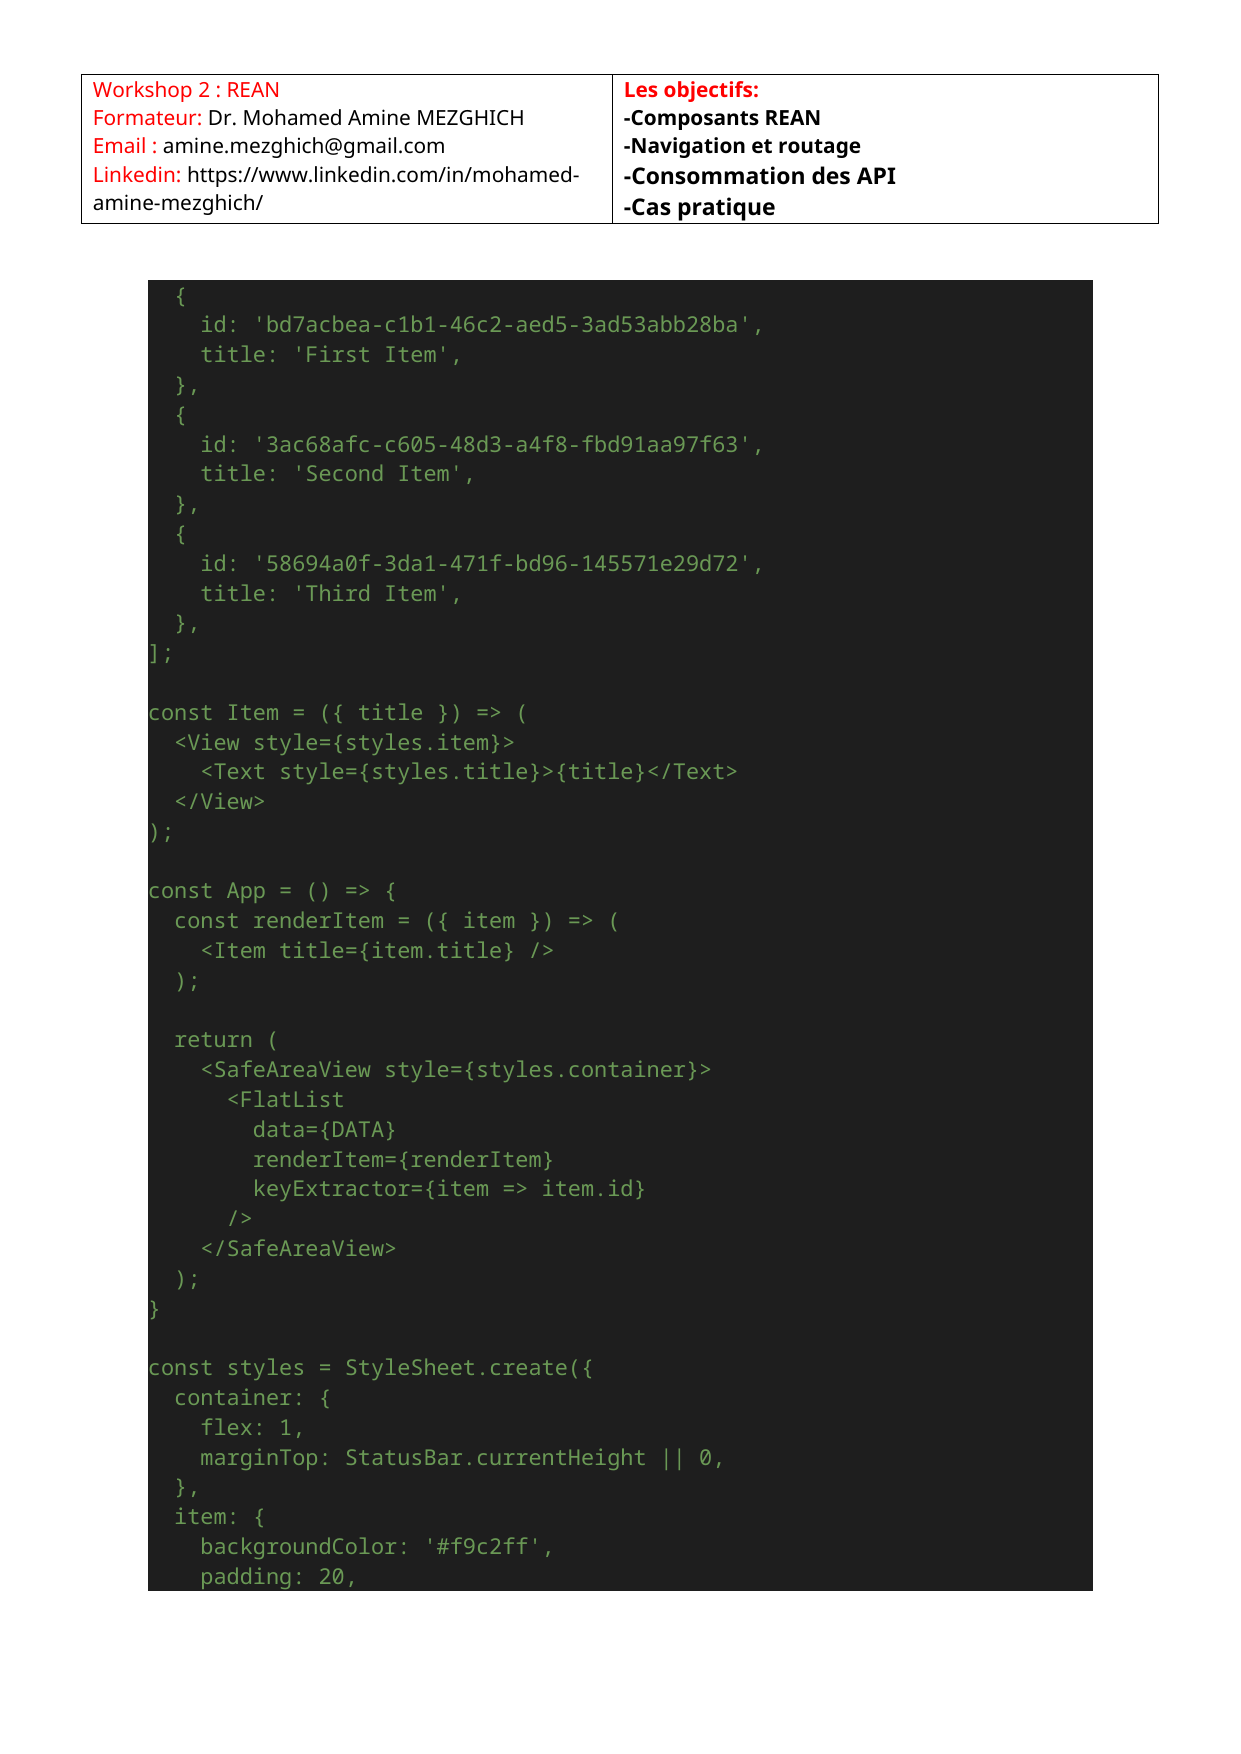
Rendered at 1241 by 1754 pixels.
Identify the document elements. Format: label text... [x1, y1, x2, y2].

text const styles = StyleSheet.create({ [148, 1352, 1093, 1382]
text <View style={styles.item}> [148, 727, 1093, 756]
text /> [148, 1203, 1093, 1233]
text { [148, 399, 1093, 429]
text <Text style={styles.title}>{title}</Text> [148, 756, 1093, 786]
text ); [148, 965, 1093, 995]
text backgroundColor: '#f9c2ff', [148, 1531, 1093, 1561]
text item: { [148, 1501, 1093, 1531]
text renderItem={renderItem} [148, 1144, 1093, 1173]
text }, [148, 607, 1093, 637]
text ); [148, 1263, 1093, 1293]
text const renderItem = ({ item }) => ( [148, 905, 1093, 935]
text ); [148, 816, 1093, 846]
text container: { [148, 1382, 1093, 1412]
text <SafeAreaView style={styles.container}> [148, 1054, 1093, 1084]
text title: 'First Item', [148, 339, 1093, 369]
text { [148, 518, 1093, 548]
text marginTop: StatusBar.currentHeight || 0, [148, 1442, 1093, 1471]
text <Item title={item.title} /> [148, 935, 1093, 965]
text title: 'Second Item', [148, 458, 1093, 488]
text </View> [148, 786, 1093, 816]
text return ( [148, 1024, 1093, 1054]
text }, [148, 1471, 1093, 1501]
text title: 'Third Item', [148, 578, 1093, 607]
text keyExtractor={item => item.id} [148, 1173, 1093, 1203]
text padding: 20, [148, 1561, 1093, 1591]
text { [148, 280, 1093, 309]
text const App = () => { [148, 876, 1093, 905]
text }, [148, 488, 1093, 518]
text }, [148, 369, 1093, 399]
text ]; [148, 637, 1093, 667]
text data={DATA} [148, 1114, 1093, 1144]
text flex: 1, [148, 1412, 1093, 1442]
text <FlatList [148, 1084, 1093, 1114]
text const Item = ({ title }) => ( [148, 697, 1093, 727]
text id: '58694a0f-3da1-471f-bd96-145571e29d72', [148, 548, 1093, 578]
text </SafeAreaView> [148, 1233, 1093, 1263]
text } [148, 1293, 1093, 1322]
text id: '3ac68afc-c605-48d3-a4f8-fbd91aa97f63', [148, 429, 1093, 458]
text id: 'bd7acbea-c1b1-46c2-aed5-3ad53abb28ba', [148, 309, 1093, 339]
